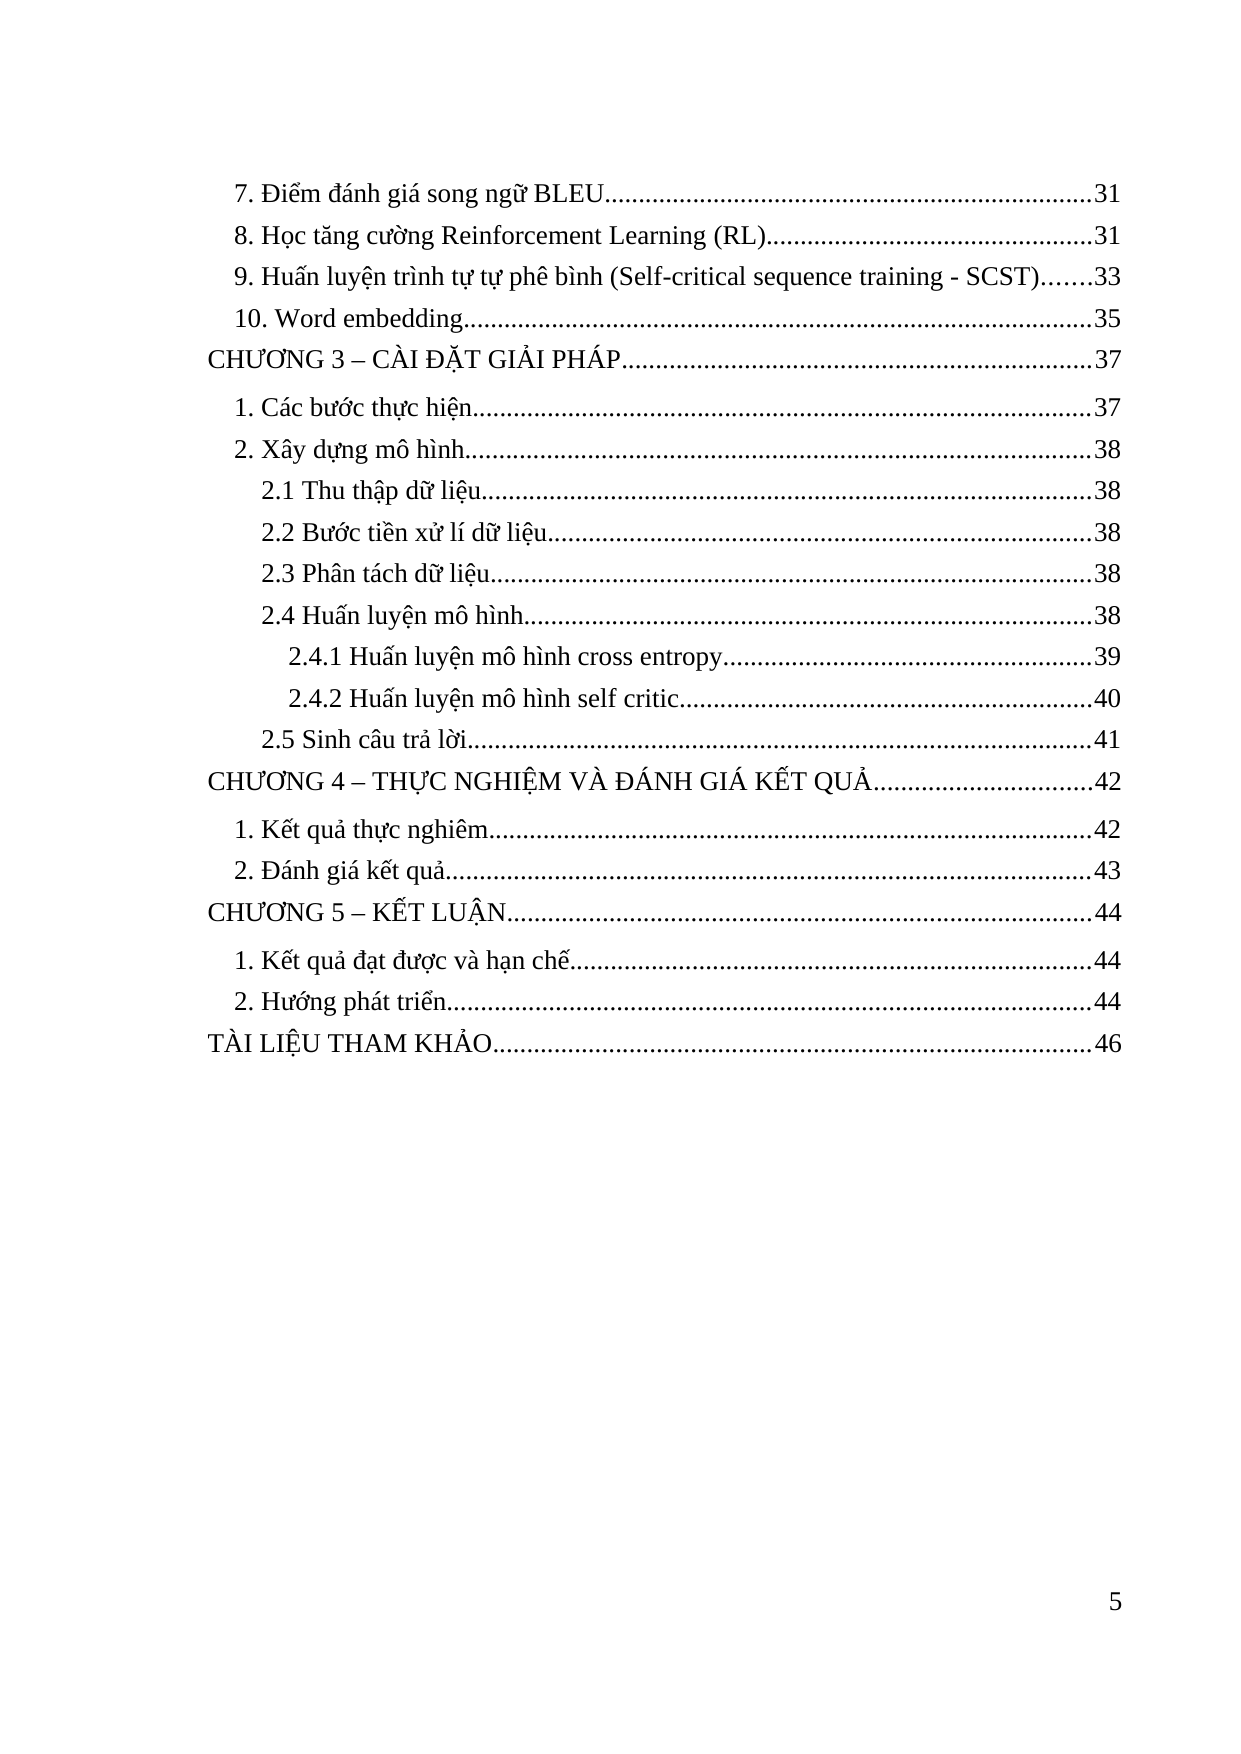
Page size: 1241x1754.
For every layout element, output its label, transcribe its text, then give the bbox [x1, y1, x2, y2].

text CHƯƠNG 5 – KẾT LUẬN 44 [207, 896, 1122, 927]
text CHƯƠNG 3 – CÀI ĐẶT GIẢI PHÁP 37 [207, 343, 1122, 374]
text 2.3 Phân tách dữ liệu 38 [261, 557, 1122, 588]
text 2.4.1 Huấn luyện mô hình cross entropy 39 [288, 641, 1122, 672]
text 2.1 Thu thập dữ liệu 38 [261, 474, 1122, 505]
text 1. Kết quả đạt được và hạn chế 44 [234, 944, 1122, 975]
text 1. Các bước thực hiện 37 [234, 391, 1122, 422]
text 8. Học tăng cường Reinforcement Learning (RL) 31 [234, 219, 1122, 250]
text 2.4 Huấn luyện mô hình 38 [261, 599, 1122, 630]
text 2.5 Sinh câu trả lời 41 [261, 724, 1122, 755]
text 7. Điểm đánh giá song ngữ BLEU 31 [234, 177, 1122, 208]
text 1. Kết quả thực nghiêm 42 [234, 813, 1122, 844]
text 2. Hướng phát triển 44 [234, 985, 1122, 1016]
text 10. Word embedding 35 [234, 302, 1122, 333]
text 2.2 Bước tiền xử lí dữ liệu 38 [261, 516, 1122, 547]
text 2. Đánh giá kết quả 43 [234, 854, 1122, 886]
text 2.4.2 Huấn luyện mô hình self critic 40 [288, 682, 1122, 713]
text 2. Xây dựng mô hình 38 [234, 433, 1122, 464]
text CHƯƠNG 4 – THỰC NGHIỆM VÀ ĐÁNH GIÁ KẾT QUẢ 42 [207, 765, 1122, 796]
text TÀI LIỆU THAM KHẢO 46 [207, 1027, 1122, 1058]
text 9. Huấn luyện trình tự tự phê bình (Self-critical sequence training - SCST) 33 [234, 260, 1122, 291]
